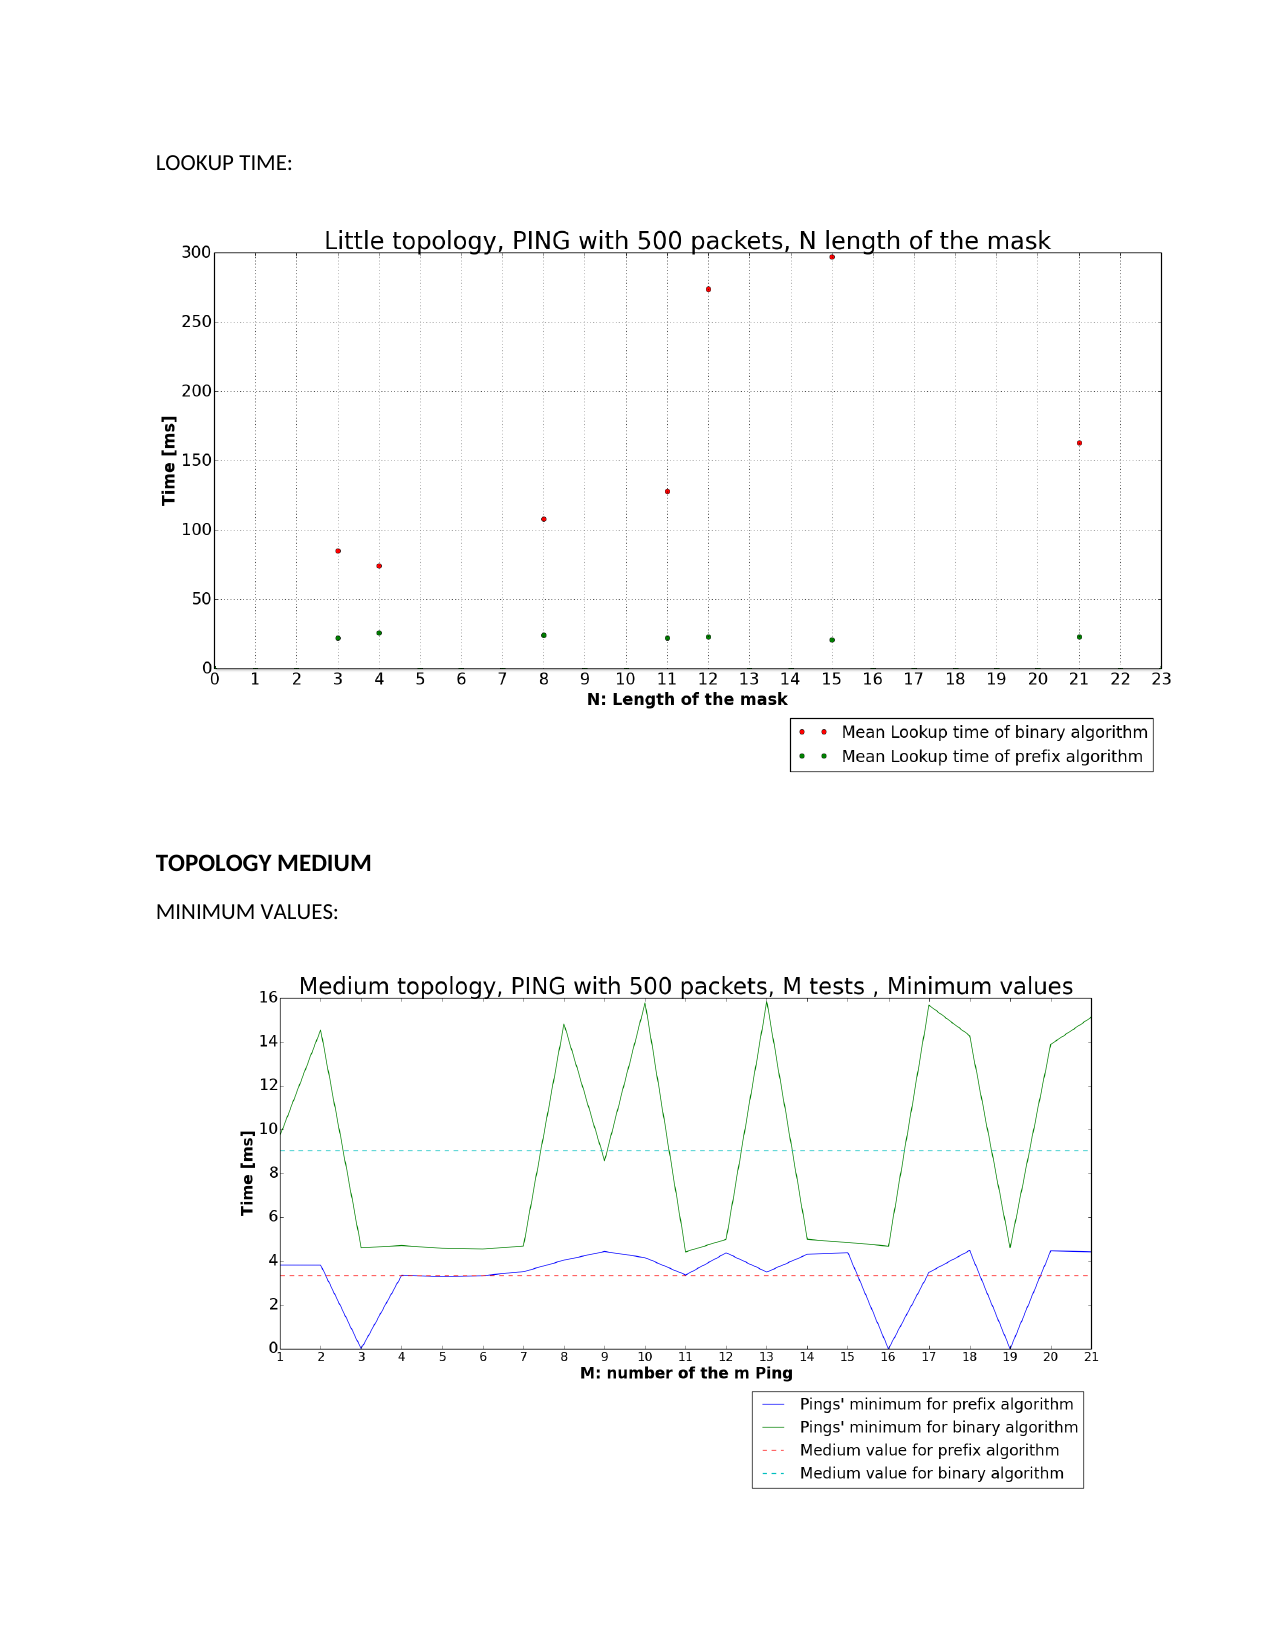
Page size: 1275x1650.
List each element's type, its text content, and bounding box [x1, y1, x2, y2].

text LOOKUP TIME: [118, 148, 1157, 176]
picture [155, 194, 1195, 782]
picture [155, 943, 1195, 1491]
text TOPOLOGY MEDIUM [118, 847, 1157, 878]
text MINIMUM VALUES: [118, 897, 1157, 925]
